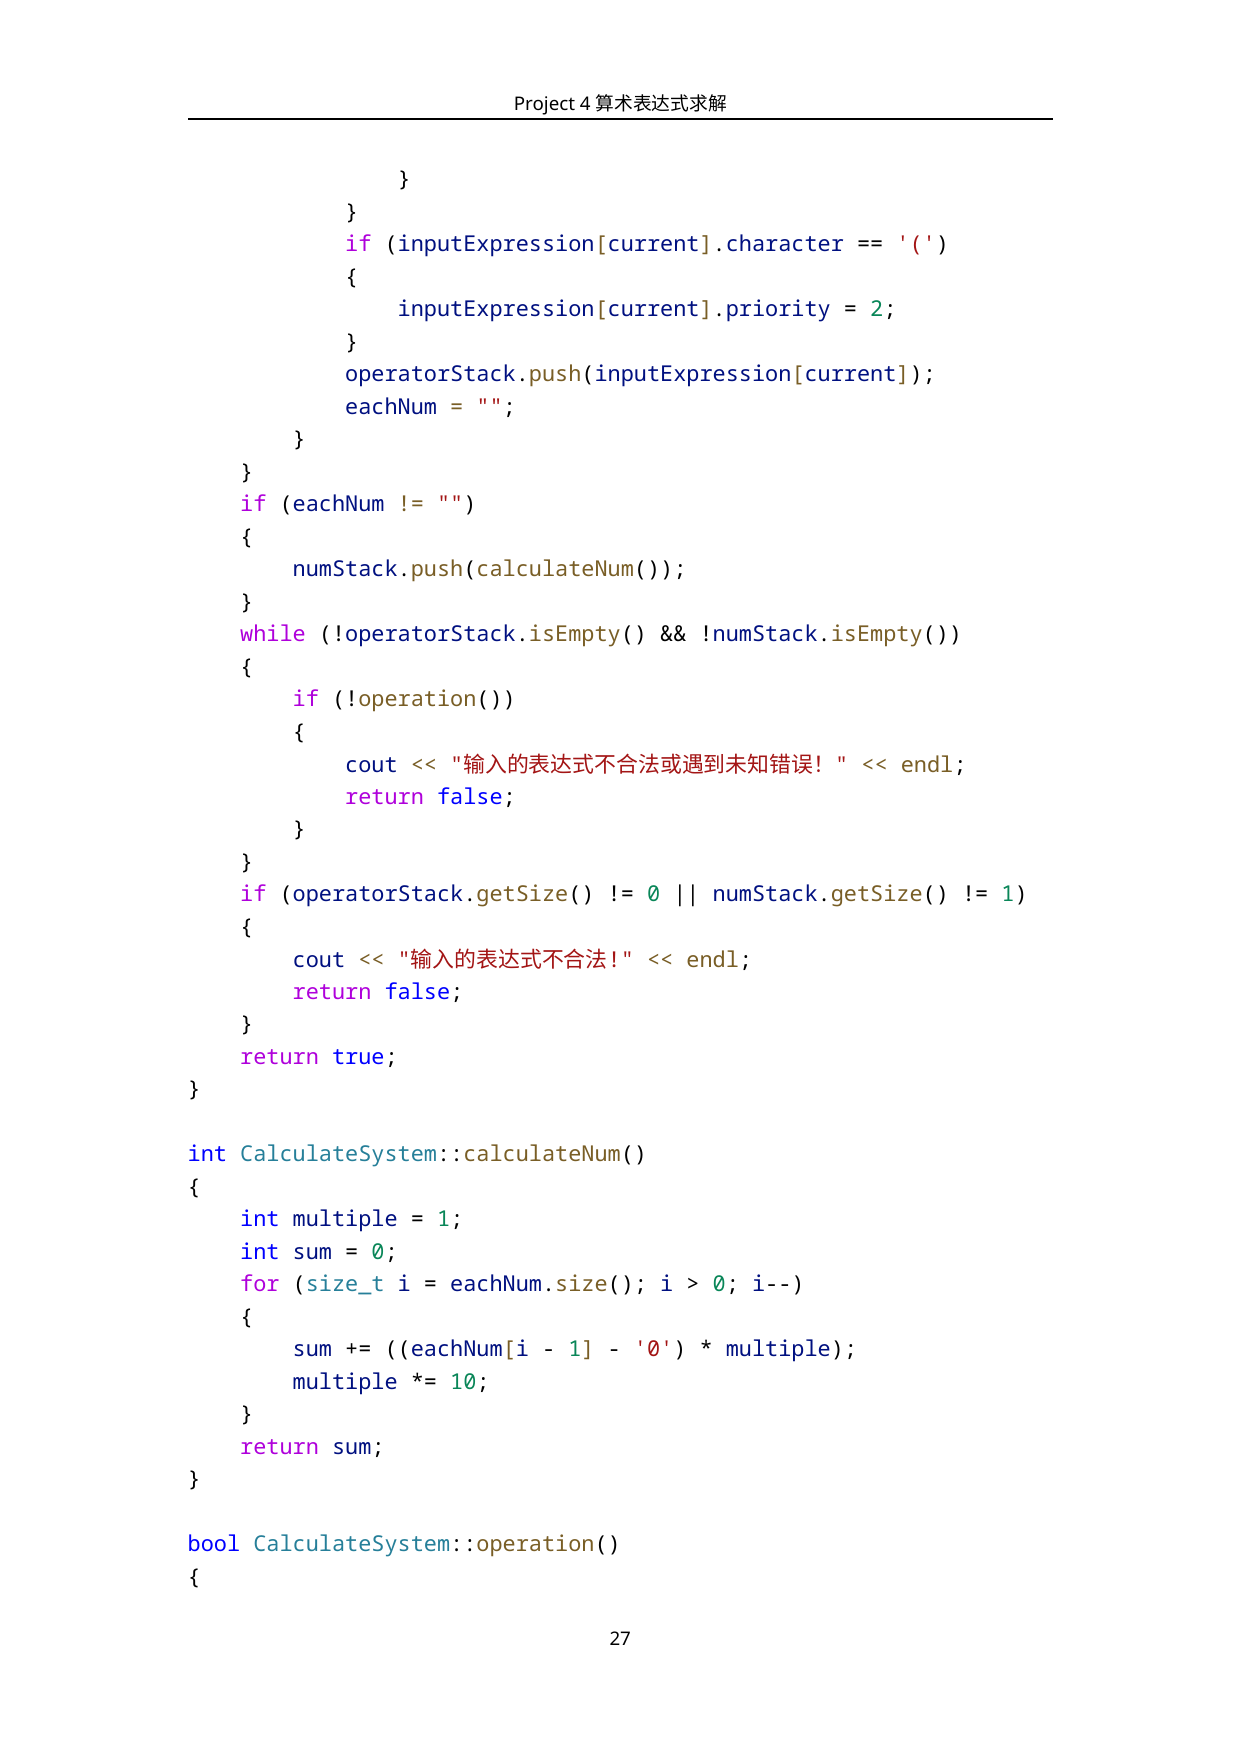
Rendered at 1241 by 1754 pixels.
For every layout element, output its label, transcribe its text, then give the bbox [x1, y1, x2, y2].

text if (operatorStack.getSize() != 0 || numStack.getSize() != 1) [187, 877, 1053, 909]
text int multiple = 1; [187, 1202, 1053, 1234]
text int sum = 0; [187, 1234, 1053, 1267]
text cout << "输入的表达式不合法!" << endl; [187, 942, 1053, 974]
text } [187, 194, 1053, 227]
text while (!operatorStack.isEmpty() && !numStack.isEmpty()) [187, 617, 1053, 649]
text if (!operation()) [187, 682, 1053, 714]
text } [187, 422, 1053, 454]
text inputExpression[current].priority = 2; [187, 292, 1053, 324]
text { [187, 1559, 1053, 1592]
text } [187, 844, 1053, 877]
text { [187, 519, 1053, 552]
text } [187, 162, 1053, 194]
text return false; [187, 974, 1053, 1007]
text operatorStack.push(inputExpression[current]); [187, 357, 1053, 389]
text { [187, 714, 1053, 747]
text numStack.push(calculateNum()); [187, 552, 1053, 584]
text } [187, 584, 1053, 617]
text return false; [187, 779, 1053, 812]
text { [187, 1169, 1053, 1202]
text { [187, 649, 1053, 682]
text } [187, 1397, 1053, 1429]
text } [187, 1007, 1053, 1039]
text multiple *= 10; [187, 1364, 1053, 1397]
text { [187, 259, 1053, 292]
text } [187, 1072, 1053, 1104]
text { [187, 909, 1053, 942]
text eachNum = ""; [187, 389, 1053, 422]
text } [187, 454, 1053, 487]
text } [187, 1462, 1053, 1494]
text return sum; [187, 1429, 1053, 1462]
text } [187, 324, 1053, 357]
text for (size_t i = eachNum.size(); i > 0; i--) [187, 1267, 1053, 1299]
text { [187, 1299, 1053, 1332]
text if (eachNum != "") [187, 487, 1053, 519]
text int CalculateSystem::calculateNum() [187, 1137, 1053, 1169]
text return true; [187, 1039, 1053, 1072]
text } [187, 812, 1053, 844]
text sum += ((eachNum[i - 1] - '0') * multiple); [187, 1332, 1053, 1364]
text if (inputExpression[current].character == '(') [187, 227, 1053, 259]
text bool CalculateSystem::operation() [187, 1527, 1053, 1559]
text cout << "输入的表达式不合法或遇到未知错误！" << endl; [187, 747, 1053, 779]
